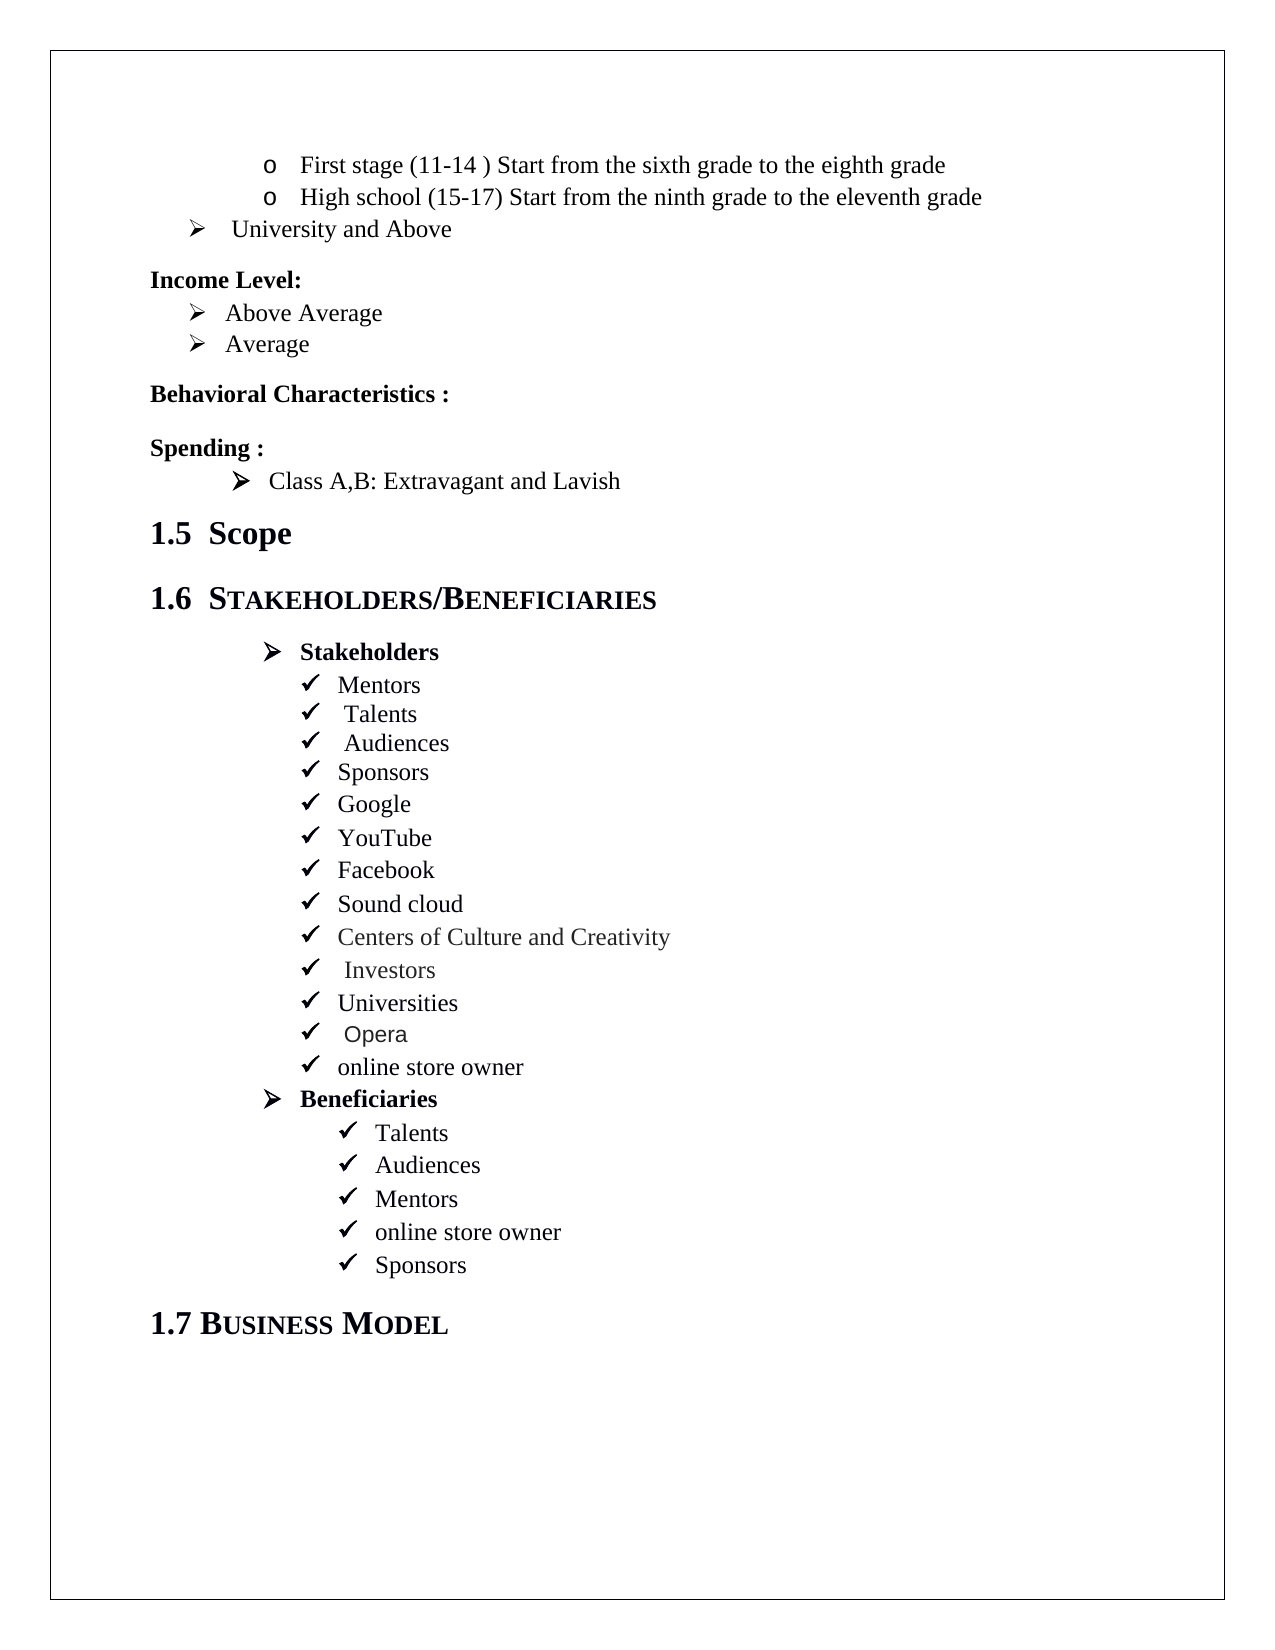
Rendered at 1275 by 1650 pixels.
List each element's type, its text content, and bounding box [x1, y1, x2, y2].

list online store owner [337, 1217, 1125, 1245]
text 1.5 Scope [150, 513, 1125, 552]
list Beneficiaries [262, 1084, 1125, 1113]
list YouTube [300, 823, 1125, 851]
list Sponsors [300, 757, 1125, 785]
list Audiences [300, 728, 1125, 757]
list Universities [300, 988, 1125, 1016]
list University and Above [187, 214, 1125, 243]
list Centers of Culture and Creativity [300, 922, 1125, 950]
list Stakeholders [262, 637, 1125, 666]
list Google [300, 789, 1125, 818]
list Investors [300, 955, 1125, 983]
subtitle Spending : [150, 433, 1125, 462]
list Sponsors [337, 1250, 1125, 1278]
subtitle Behavioral Characteristics : [150, 379, 1125, 408]
list Above Average [187, 298, 1125, 327]
list Mentors [300, 670, 1125, 699]
list Facebook [300, 856, 1125, 884]
list Talents [337, 1118, 1125, 1146]
list online store owner [300, 1052, 1125, 1080]
list Opera [300, 1021, 1125, 1048]
list Audiences [337, 1151, 1125, 1179]
list Mentors [337, 1184, 1125, 1212]
list Talents [300, 699, 1125, 728]
list High school (15-17) Start from the ninth grade to the eleventh grade [262, 182, 1125, 213]
text 1.6 Stakeholders/Beneficiaries [150, 578, 1125, 616]
text 1.7 Business Model [150, 1303, 1125, 1342]
subtitle Income Level: [150, 266, 1125, 294]
list Sound cloud [300, 889, 1125, 917]
list First stage (11-14 ) Start from the sixth grade to the eighth grade [262, 150, 1125, 181]
list Class A,B: Extravagant and Lavish [231, 466, 1125, 495]
list Average [187, 329, 1125, 357]
